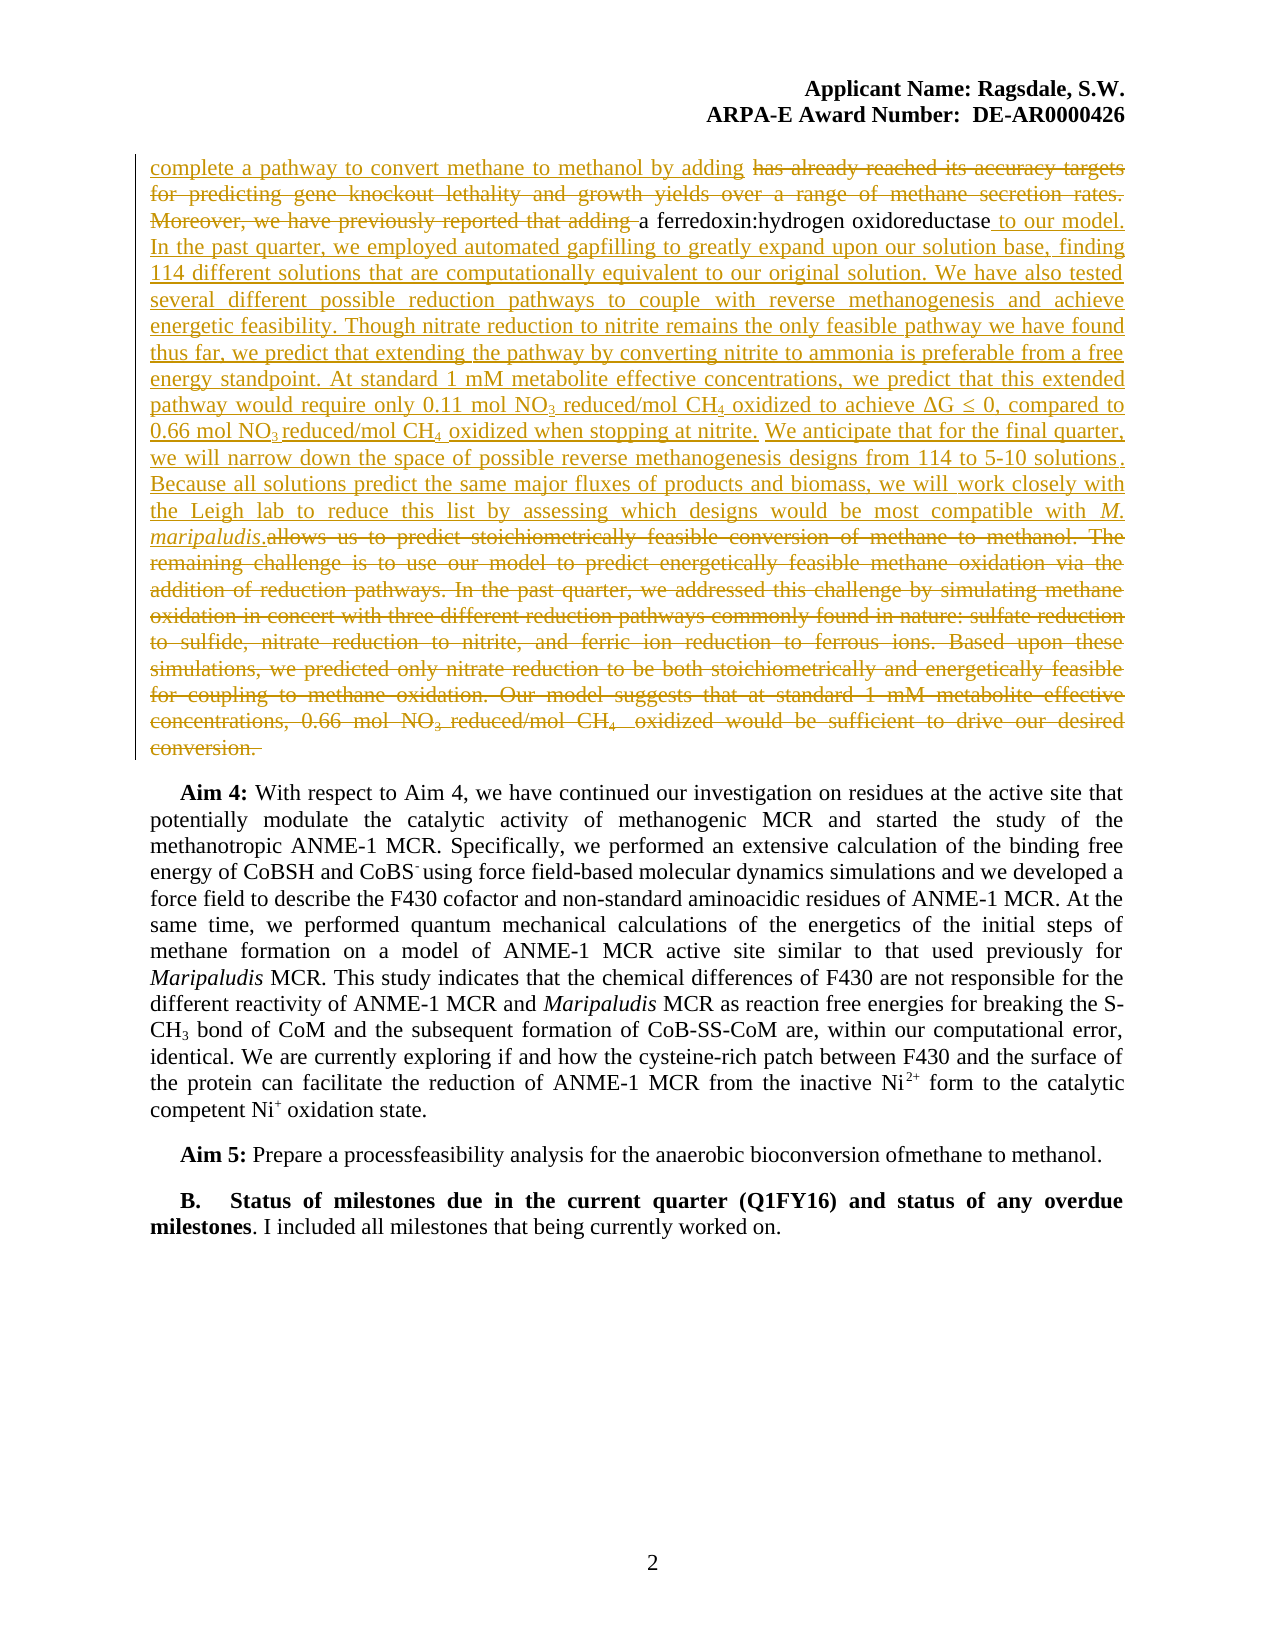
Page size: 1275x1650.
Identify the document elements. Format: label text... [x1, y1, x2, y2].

text Aim 2: genome scale model of M. maripaludis a ferredoxin:hydrogen oxidoreductase [150, 310, 1125, 335]
text Aim 2: genome scale model of M. maripaludis a ferredoxin:hydrogen oxidoreductase [150, 494, 1125, 520]
text Aim 2: genome scale model of M. maripaludis a ferredoxin:hydrogen oxidoreductase [150, 618, 1125, 695]
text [150, 154, 1125, 256]
text Aim 2: genome scale model of M. maripaludis a ferredoxin:hydrogen oxidoreductase [150, 389, 1125, 467]
text Aim 5: Prepare a process feasibility analysis for the anaerobic bioconversion of methane to methanol. [150, 1141, 1125, 1167]
text Aim 2: genome scale model of M. maripaludis a ferredoxin:hydrogen oxidoreductase [150, 697, 1125, 760]
text B. Status of milestones due in the current quarter (Q1FY16) and status of any overdue milestones. I included all milestones that being currently worked on. [150, 1187, 1125, 1239]
text Aim 2: genome scale model of M. maripaludis a ferredoxin:hydrogen oxidoreductase [150, 336, 1125, 388]
text Aim 4: With respect to Aim 4, we have continued our investigation on residues at the active site that potentially modulate the catalytic activity of methanogenic MCR and started the study of the methanotropic ANME-1 MCR. Specifically, we performed an extensive calculation of the binding free energy of CoBSH and CoBS- using force field-based molecular dynamics simulations and we developed a force field to describe the F430 cofactor and non-standard aminoacidic residues of ANME-1 MCR. At the same time, we performed quantum mechanical calculations of the energetics of the initial steps of methane formation on a model of ANME-1 MCR active site similar to that used previously for Maripaludis MCR. This study indicates that the chemical differences of F430 are not responsible for the different reactivity of ANME-1 MCR and Maripaludis MCR as reaction free energies for breaking the S-CH3 bond of CoM and the subsequent formation of CoB-SS-CoM are, within our computational error, identical. We are currently exploring if and how the cysteine-rich patch between F430 and the surface of the protein can facilitate the reduction of ANME-1 MCR from the inactive Ni2+ form to the catalytic competent Ni+ oxidation state. [150, 779, 1125, 1122]
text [150, 257, 1125, 309]
text Aim 2: genome scale model of M. maripaludis a ferredoxin:hydrogen oxidoreductase [150, 468, 1125, 493]
text Aim 2: genome scale model of M. maripaludis a ferredoxin:hydrogen oxidoreductase [150, 521, 1125, 616]
